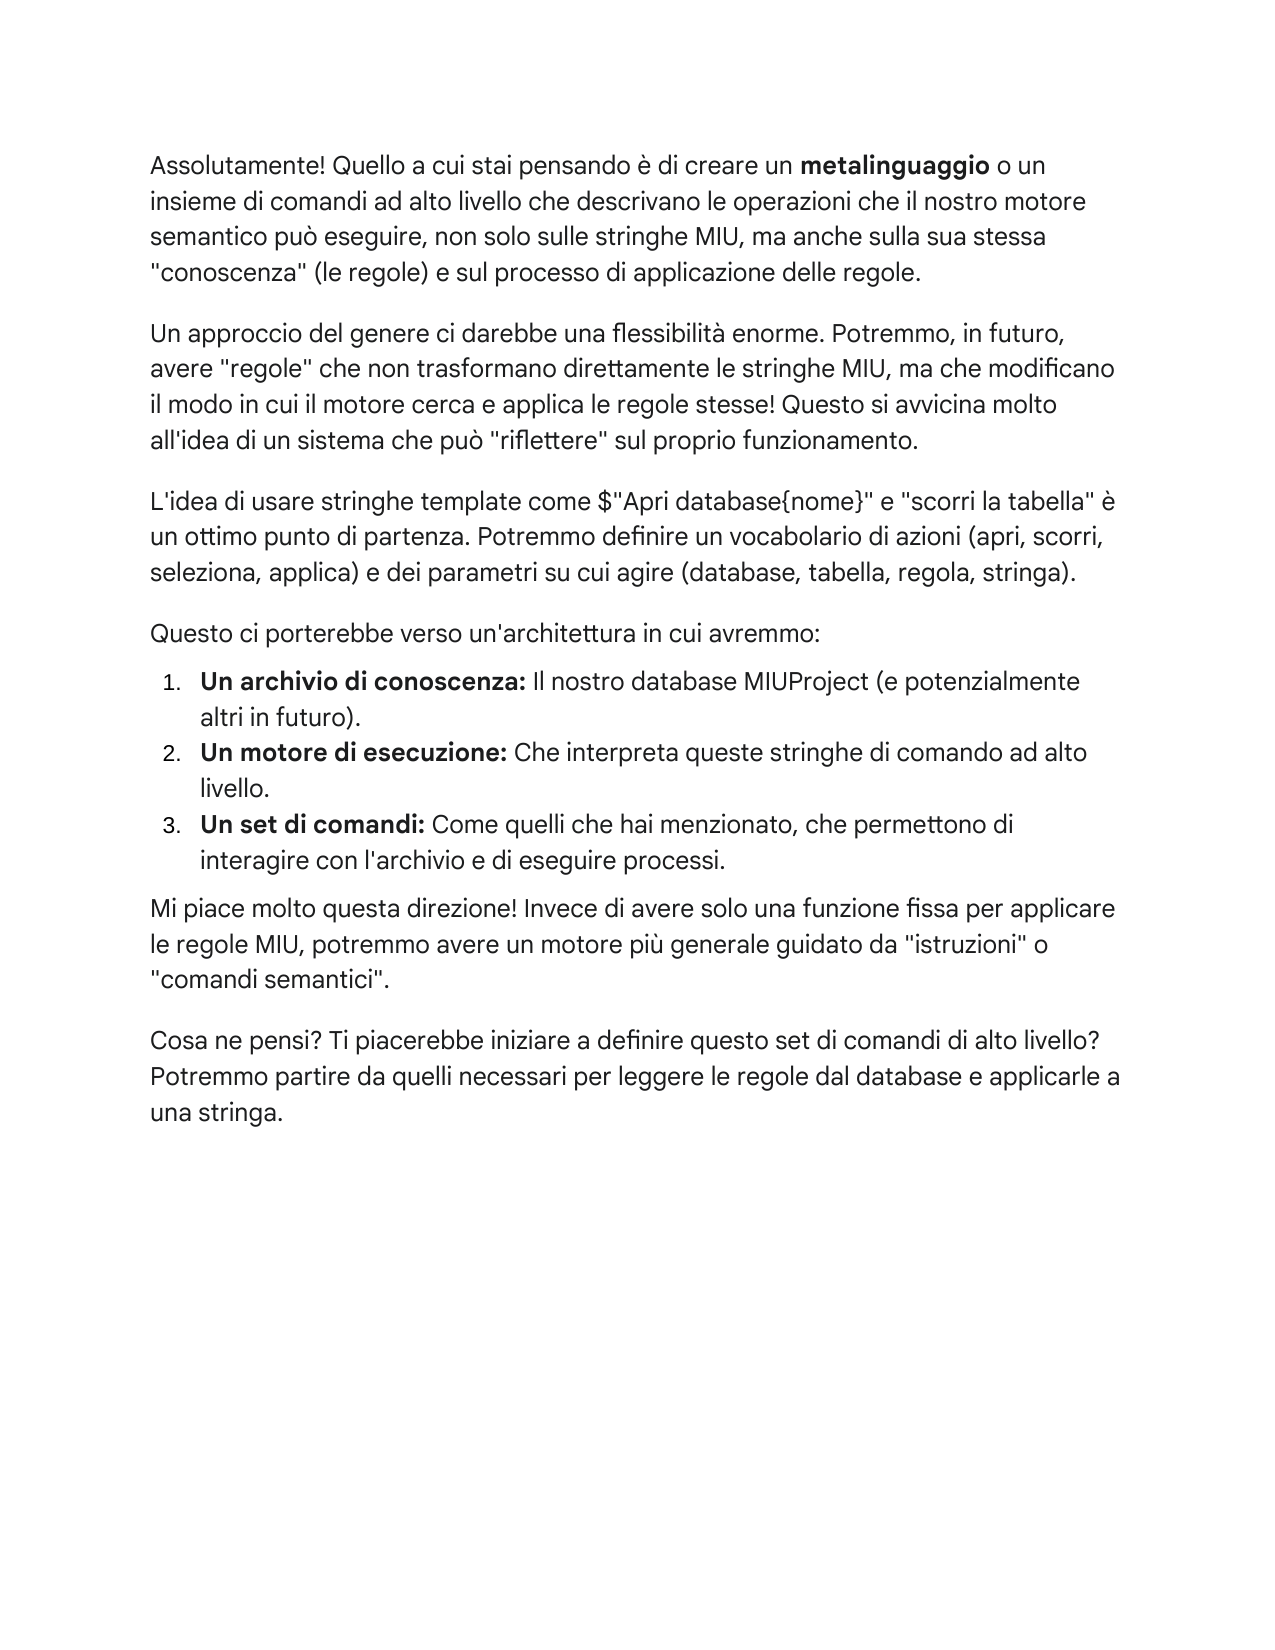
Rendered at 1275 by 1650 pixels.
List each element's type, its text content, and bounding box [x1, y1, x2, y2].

list Un set di comandi: Come quelli che hai menzionato, che permettono di interagire con l'archivio e di eseguire processi. [162, 809, 1125, 876]
text Questo ci porterebbe verso un'architettura in cui avremmo: [150, 618, 1125, 649]
text L'idea di usare stringhe template come $"Apri database{nome}" e "scorri la tabella" è un ottimo punto di partenza. Potremmo definire un vocabolario di azioni (apri, scorri, seleziona, applica) e dei parametri su cui agire (database, tabella, regola, stringa). [150, 486, 1125, 589]
list Un motore di esecuzione: Che interpreta queste stringhe di comando ad alto livello. [162, 738, 1125, 805]
list Un archivio di conoscenza: Il nostro database MIUProject (e potenzialmente altri in futuro). [162, 666, 1125, 733]
text Mi piace molto questa direzione! Invece di avere solo una funzione fissa per applicare le regole MIU, potremmo avere un motore più generale guidato da "istruzioni" o "comandi semantici". [150, 893, 1125, 996]
text Cosa ne pensi? Ti piacerebbe iniziare a definire questo set di comandi di alto livello? Potremmo partire da quelli necessari per leggere le regole dal database e applicarle a una stringa. [150, 1025, 1125, 1128]
text Un approccio del genere ci darebbe una flessibilità enorme. Potremmo, in futuro, avere "regole" che non trasformano direttamente le stringhe MIU, ma che modificano il modo in cui il motore cerca e applica le regole stesse! Questo si avvicina molto all'idea di un sistema che può "riflettere" sul proprio funzionamento. [150, 318, 1125, 456]
text Assolutamente! Quello a cui stai pensando è di creare un metalinguaggio o un insieme di comandi ad alto livello che descrivano le operazioni che il nostro motore semantico può eseguire, non solo sulle stringhe MIU, ma anche sulla sua stessa "conoscenza" (le regole) e sul processo di applicazione delle regole. [150, 150, 1125, 288]
